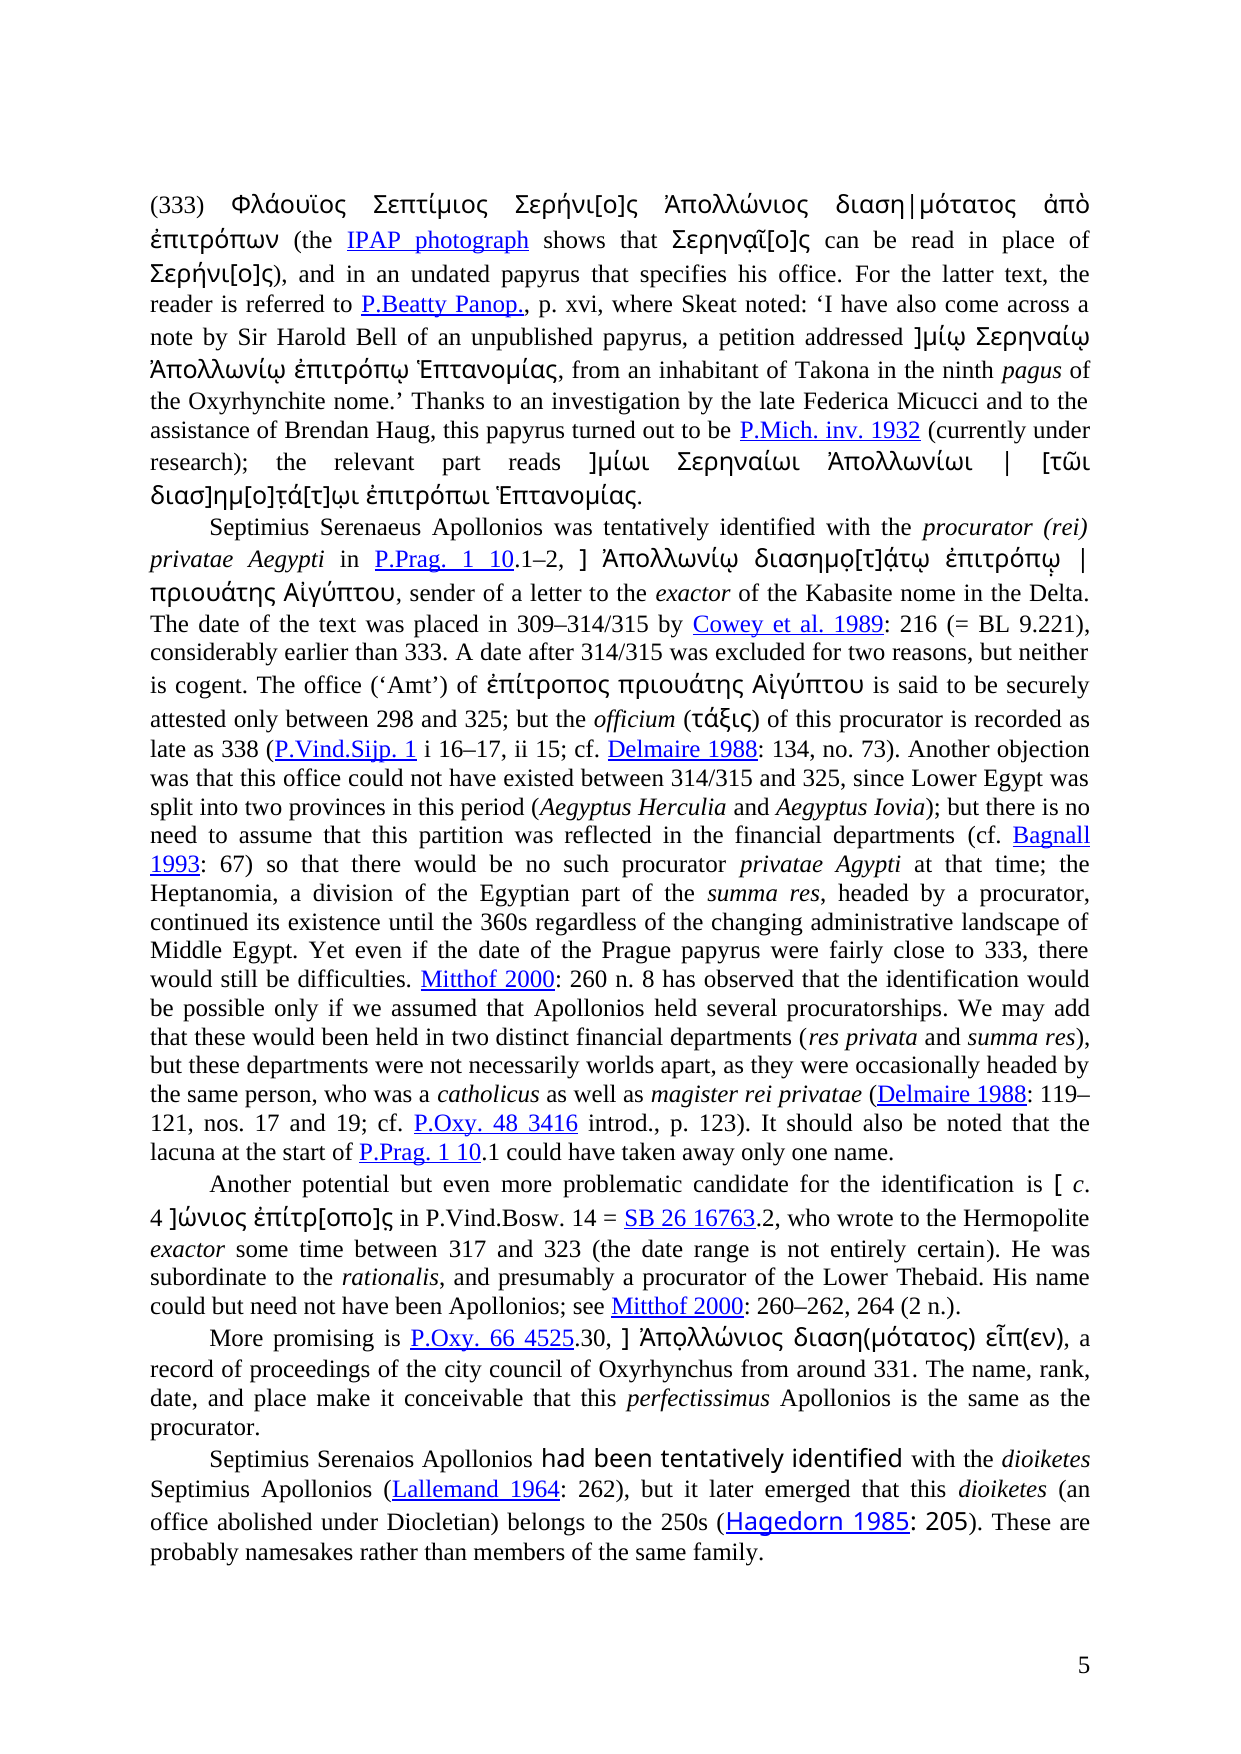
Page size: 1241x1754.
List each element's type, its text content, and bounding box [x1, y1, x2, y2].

text More promising is P.Oxy. 66 4525.30, ] Ἀπο̣λλώνιος διαση(μότατος) εἶπ(εν), a record of proceedings of the city council of Oxyrhynchus from around 331. The name, rank, date, and place make it conceivable that this perfectissimus Apollonios is the same as the procurator. [150, 1320, 1090, 1440]
text Septimius Serenaios Apollonios had been tentatively identified with the dioiketes Septimius Apollonios (Lallemand 1964: 262), but it later emerged that this dioiketes (an office abolished under Diocletian) belongs to the 250s (Hagedorn 1985: 205). These are probably namesakes rather than members of the same family. [150, 1440, 1090, 1566]
text Septimius Serenaeus Apollonios was tentatively identified with the procurator (rei) privatae Aegypti in P.Prag. 1 10.1–2, ] Ἀπολλωνίῳ διασημο̣[τ]ά̣τῳ ἐπιτρόπῳ̣ | πριουάτης Αἰγύπτου, sender of a letter to the exactor of the Kabasite nome in the Delta. The date of the text was placed in 309–314/315 by Cowey et al. 1989: 216 (= BL 9.221), considerably earlier than 333. A date after 314/315 was excluded for two reasons, but neither is cogent. The office (‘Amt’) of ἐπίτροπος πριουάτης Αἰγύπτου is said to be securely attested only between 298 and 325; but the officium (τάξις) of this procurator is recorded as late as 338 (P.Vind.Sijp. 1 i 16–17, ii 15; cf. Delmaire 1988: 134, no. 73). Another objection was that this office could not have existed between 314/315 and 325, since Lower Egypt was split into two provinces in this period (Aegyptus Herculia and Aegyptus Iovia); but there is no need to assume that this partition was reflected in the financial departments (cf. Bagnall 1993: 67) so that there would be no such procurator privatae Agypti at that time; the Heptanomia, a division of the Egyptian part of the summa res, headed by a procurator, continued its existence until the 360s regardless of the changing administrative landscape of Middle Egypt. Yet even if the date of the Prague papyrus were fairly close to 333, there would still be difficulties. Mitthof 2000: 260 n. 8 has observed that the identification would be possible only if we assumed that Apollonios held several procuratorships. We may add that these would been held in two distinct financial departments (res privata and summa res), but these departments were not necessarily worlds apart, as they were occasionally headed by the same person, who was a catholicus as well as magister rei privatae (Delmaire 1988: 119–121, nos. 17 and 19; cf. P.Oxy. 48 3416 introd., p. 123). It should also be noted that the lacuna at the start of P.Prag. 1 10.1 could have taken away only one name. [150, 512, 1090, 1166]
text Another potential but even more problematic candidate for the identification is [ c. 4 ]ώνιος ἐπίτρ[οπο]ς̣ in P.Vind.Bosw. 14 = SB 26 16763.2, who wrote to the Hermopolite exactor some time between 317 and 323 (the date range is not entirely certain). He was subordinate to the rationalis, and presumably a procurator of the Lower Thebaid. His name could but need not have been Apollonios; see Mitthof 2000: 260–262, 264 (2 n.). [150, 1166, 1090, 1320]
